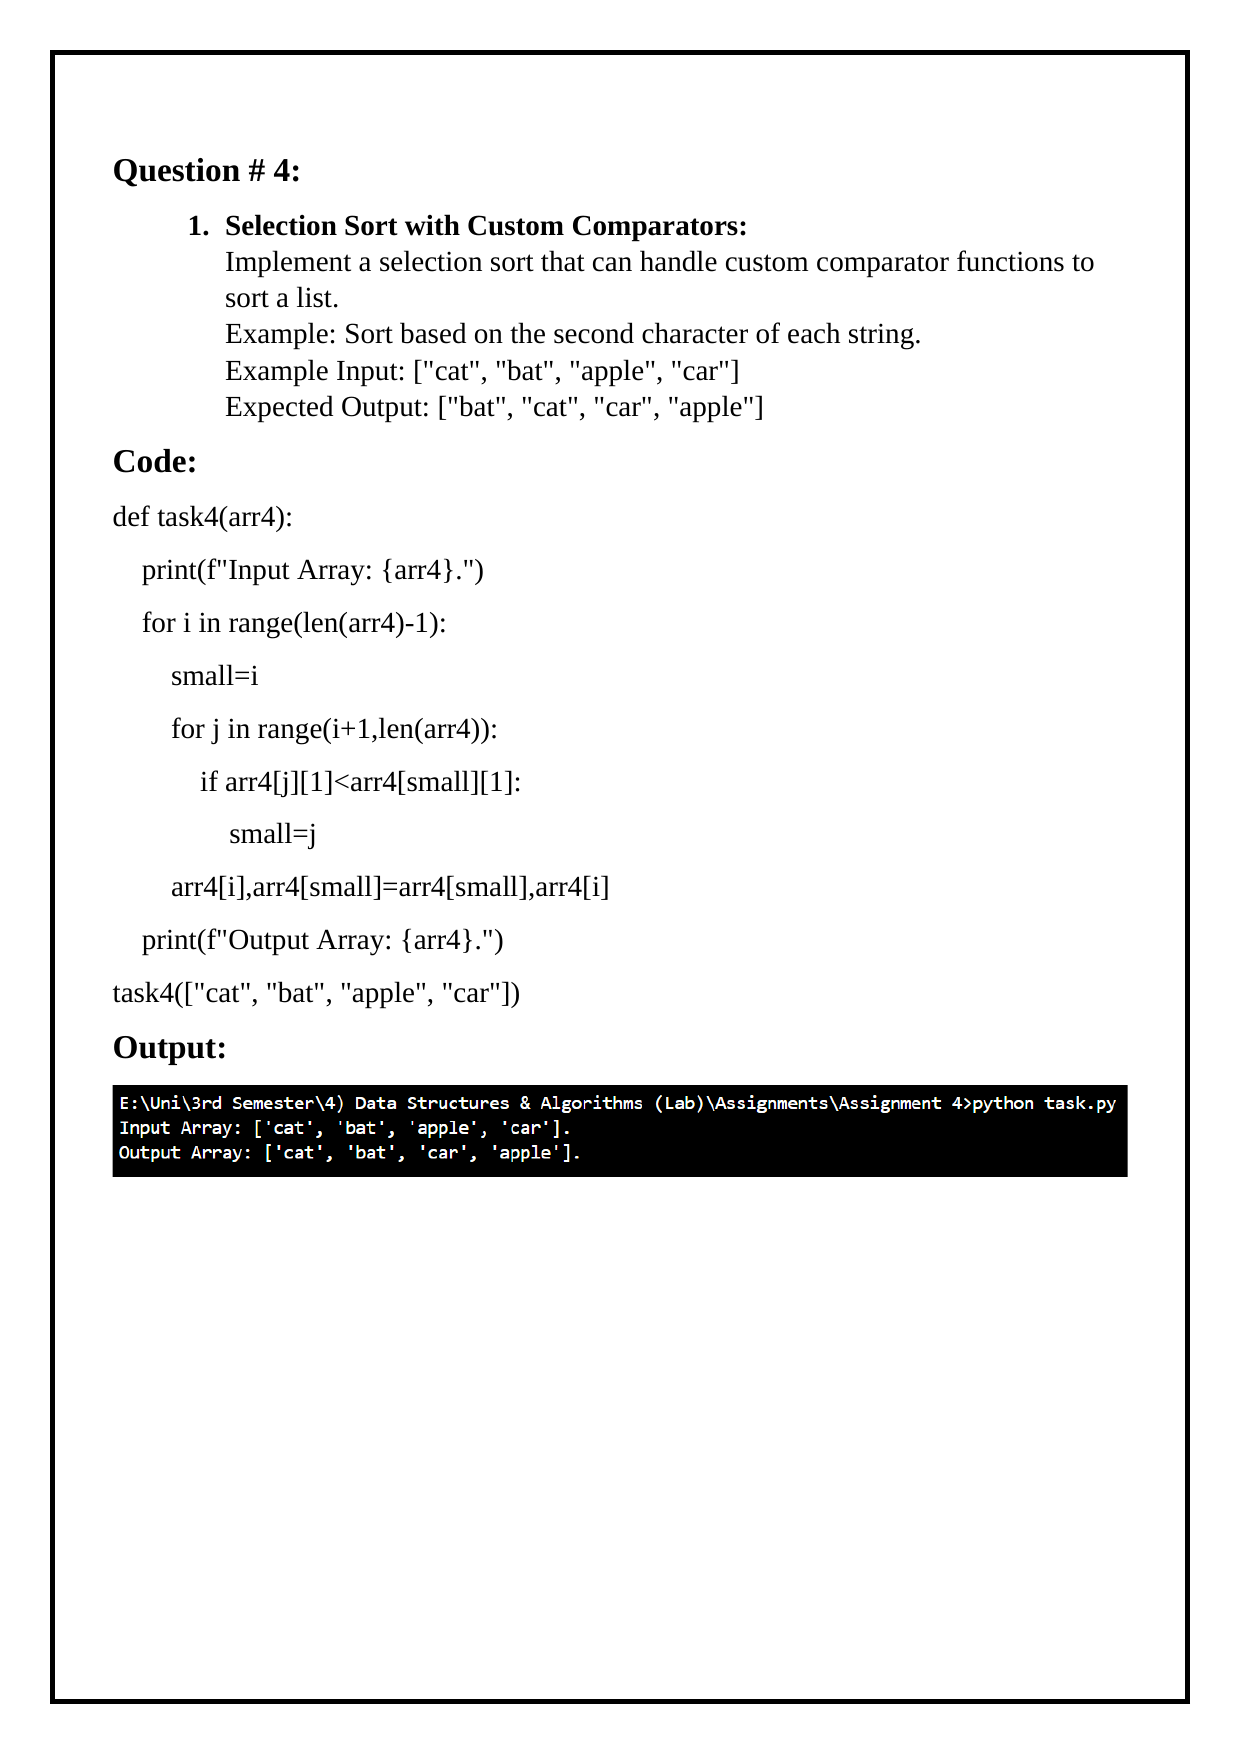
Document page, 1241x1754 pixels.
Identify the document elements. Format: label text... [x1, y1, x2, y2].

text for i in range(len(arr4)-1): [112, 605, 1128, 639]
text for j in range(i+1,len(arr4)): [112, 711, 1128, 744]
text small=i [112, 658, 1128, 692]
text print(f"Input Array: {arr4}.") [112, 552, 1128, 586]
text def task4(arr4): [112, 499, 1128, 533]
picture [112, 1085, 1128, 1177]
list Selection Sort with Custom Comparators: Implement a selection sort that can handle custom comparator functions to sort a list. Example: Sort based on the second character of each string. Example Input: ["cat", "bat", "apple", "car"] Expected Output: ["bat", "cat", "car", "apple"] [187, 208, 1128, 422]
text Question # 4: [112, 150, 1128, 188]
text Output: [112, 1028, 1128, 1066]
text arr4[i],arr4[small]=arr4[small],arr4[i] [112, 869, 1128, 903]
text if arr4[j][1]<arr4[small][1]: [112, 764, 1128, 797]
text small=j [112, 816, 1128, 850]
text print(f"Output Array: {arr4}.") [112, 922, 1128, 956]
text Code: [112, 442, 1128, 480]
text task4(["cat", "bat", "apple", "car"]) [112, 975, 1128, 1008]
